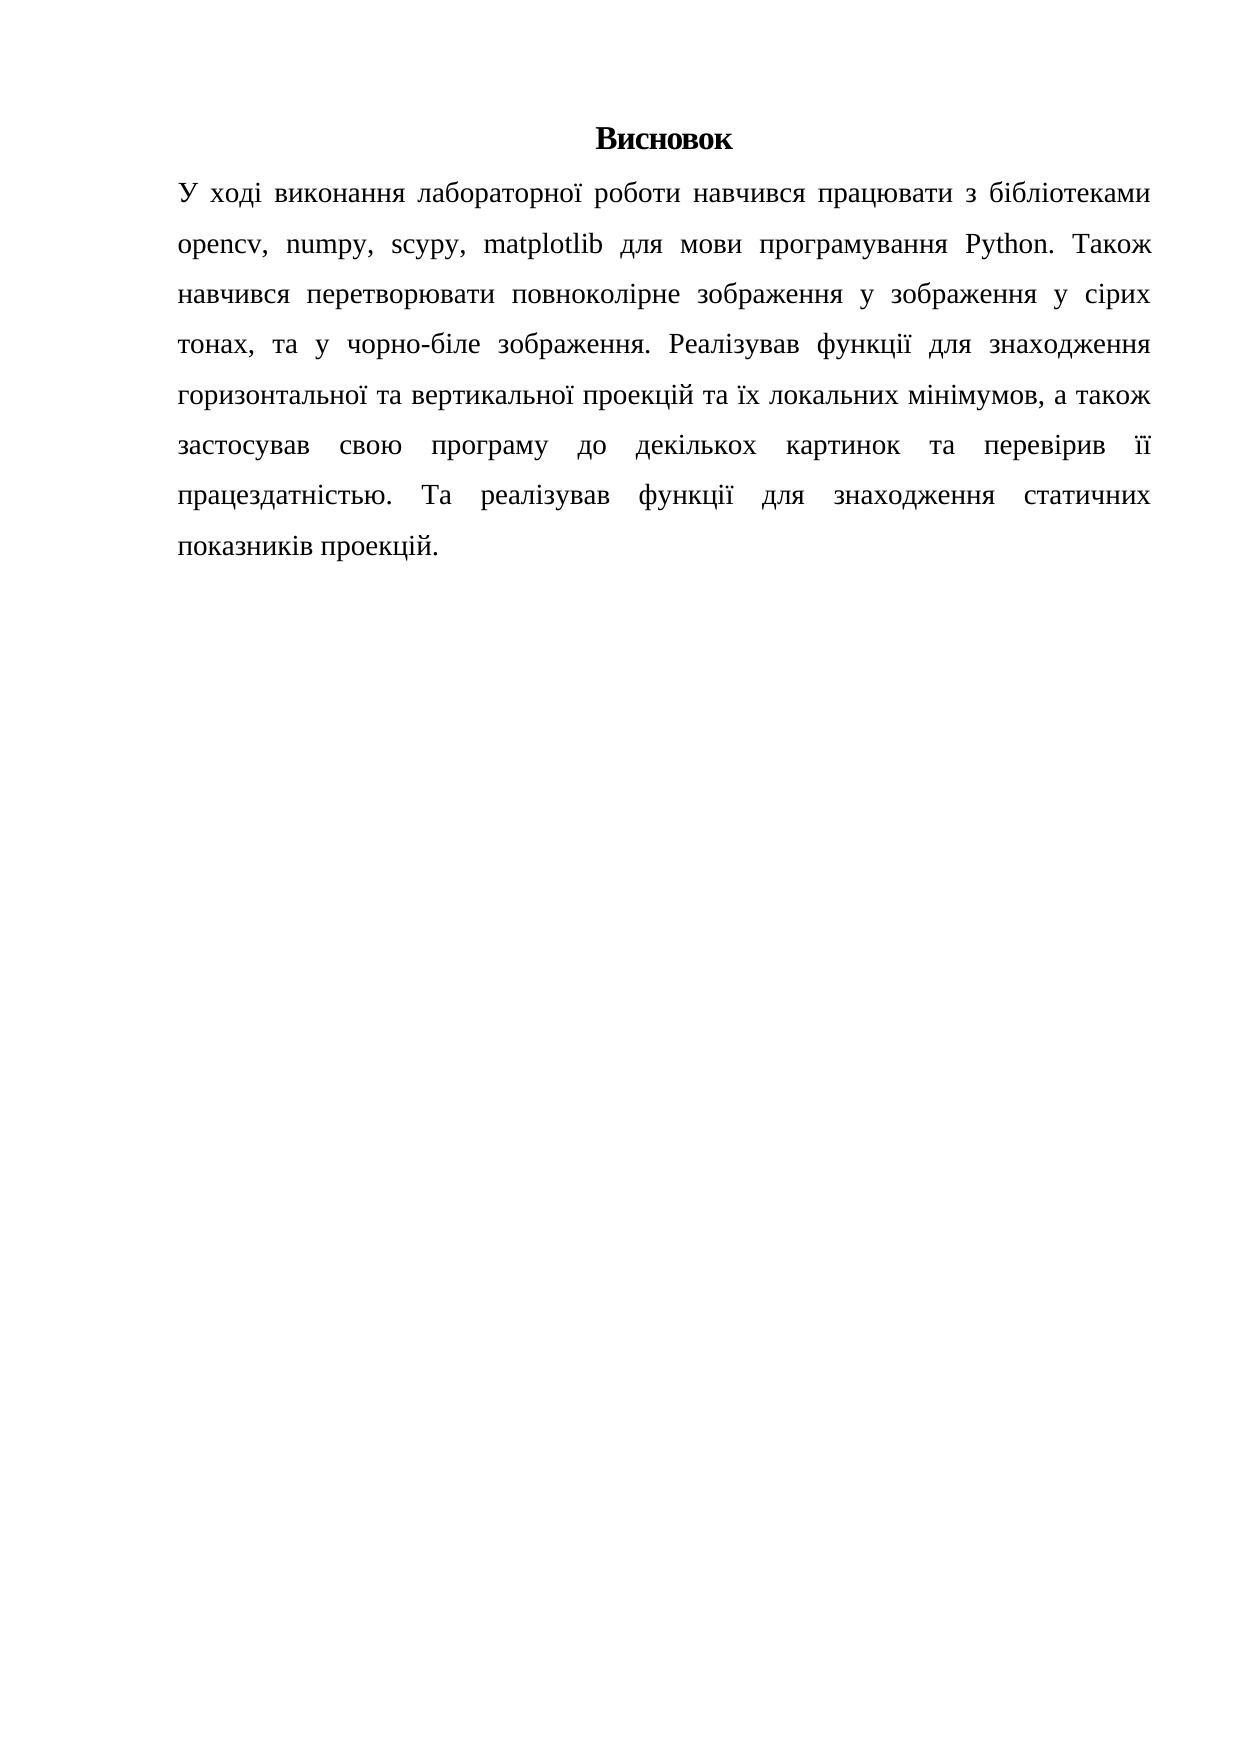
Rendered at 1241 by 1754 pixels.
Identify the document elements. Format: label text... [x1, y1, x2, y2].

text У ході виконання лабораторної роботи навчився працювати з бібліотеками opencv, numpy, scypy, matplotlib для мови програмування Python. Також навчився перетворювати повноколірне зображення у зображення у сірих тонах, та у чорно-біле зображення. Реалізував функції для знаходження горизонтальної та вертикальної проекцій та їх локальних мінімумов, а також застосував свою програму до декількох картинок та перевірив її працездатністью. Та реалізував функції для знаходження статичних показників проекцій. [177, 176, 1152, 561]
title Висновок [177, 118, 1152, 156]
